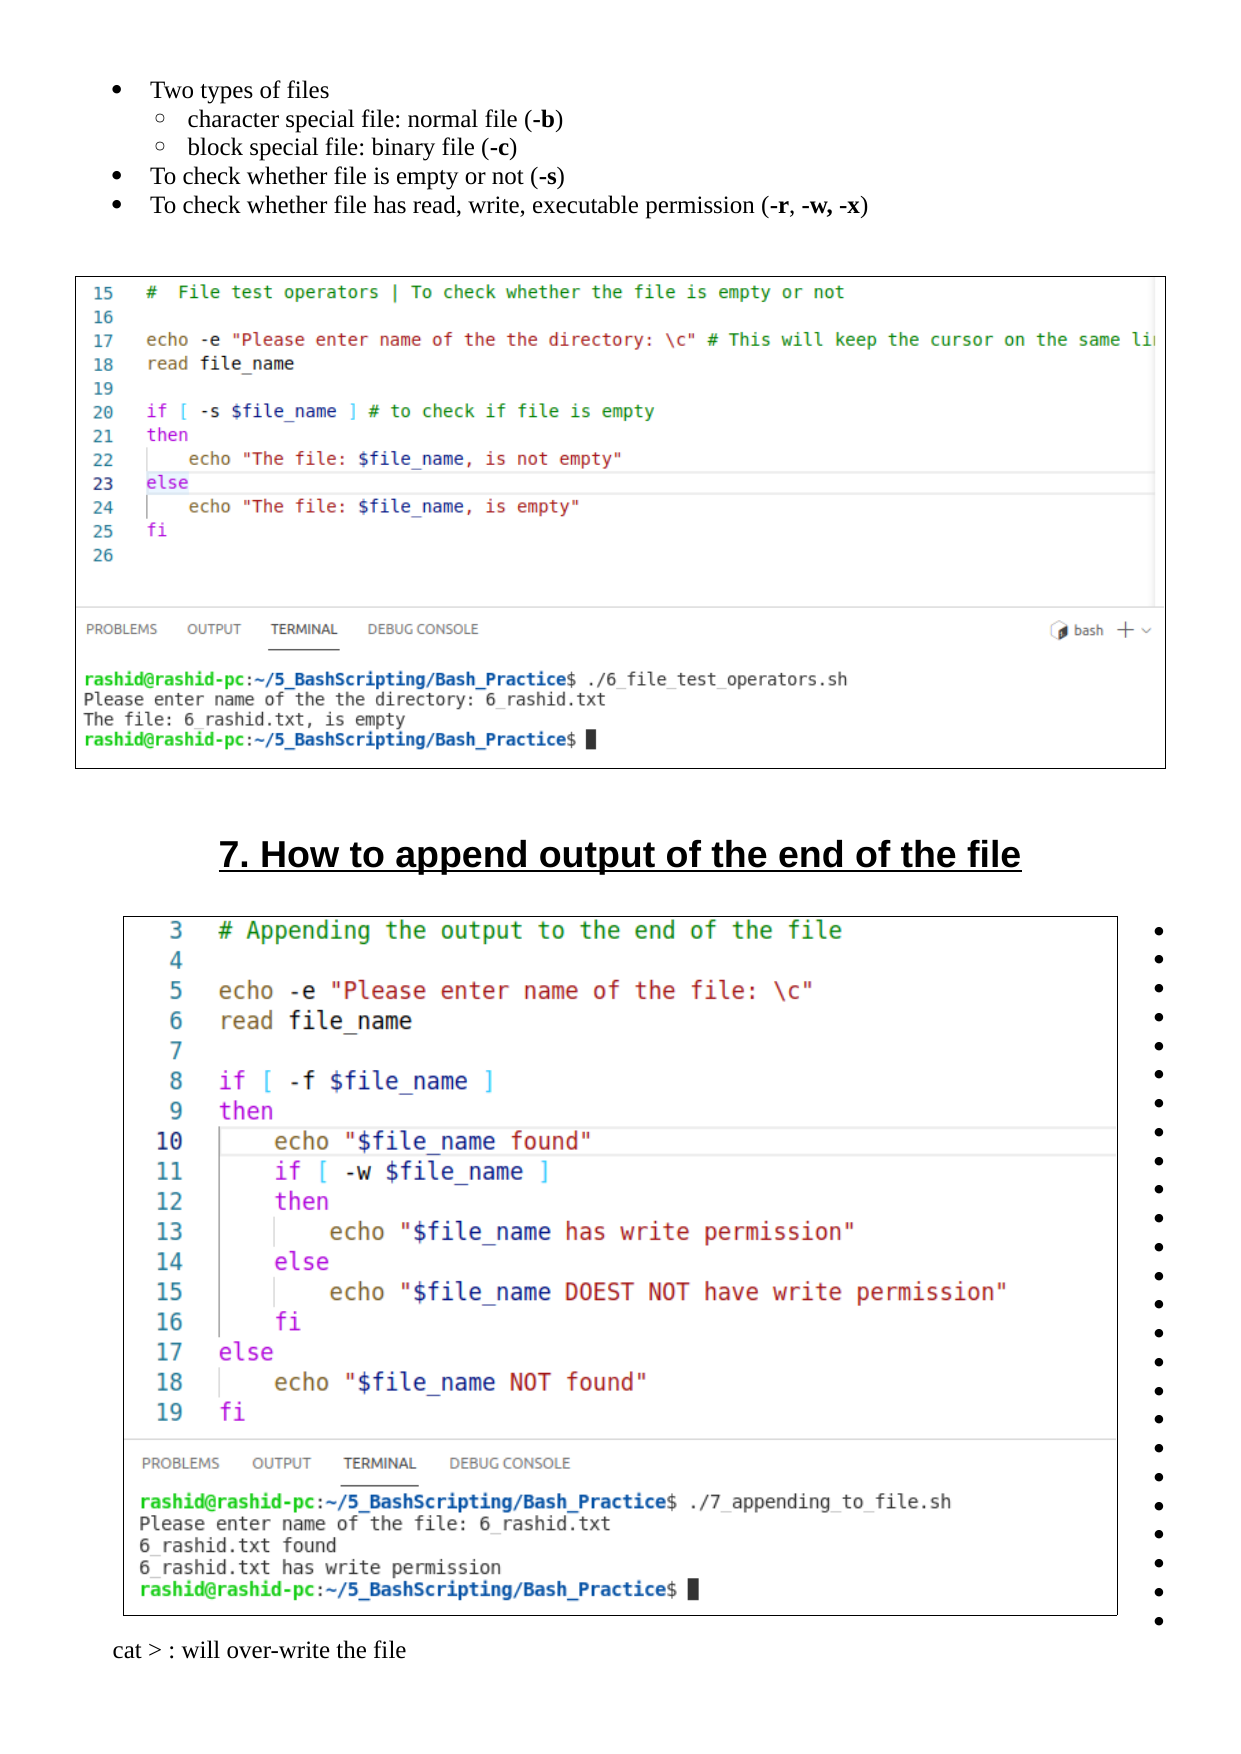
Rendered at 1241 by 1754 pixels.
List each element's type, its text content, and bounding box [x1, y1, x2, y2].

list block special file: binary file (-c) [150, 132, 1165, 161]
subtitle 7. How to append output of the end of the file [75, 832, 1165, 875]
list character special file: normal file (-b) [150, 104, 1165, 132]
picture [76, 277, 1164, 767]
picture [125, 917, 1116, 1614]
list Two types of files [112, 75, 1165, 104]
list To check whether file has read, write, executable permission (-r, -w, -x) [112, 190, 1165, 219]
list To check whether file is empty or not (-s) [112, 161, 1165, 190]
